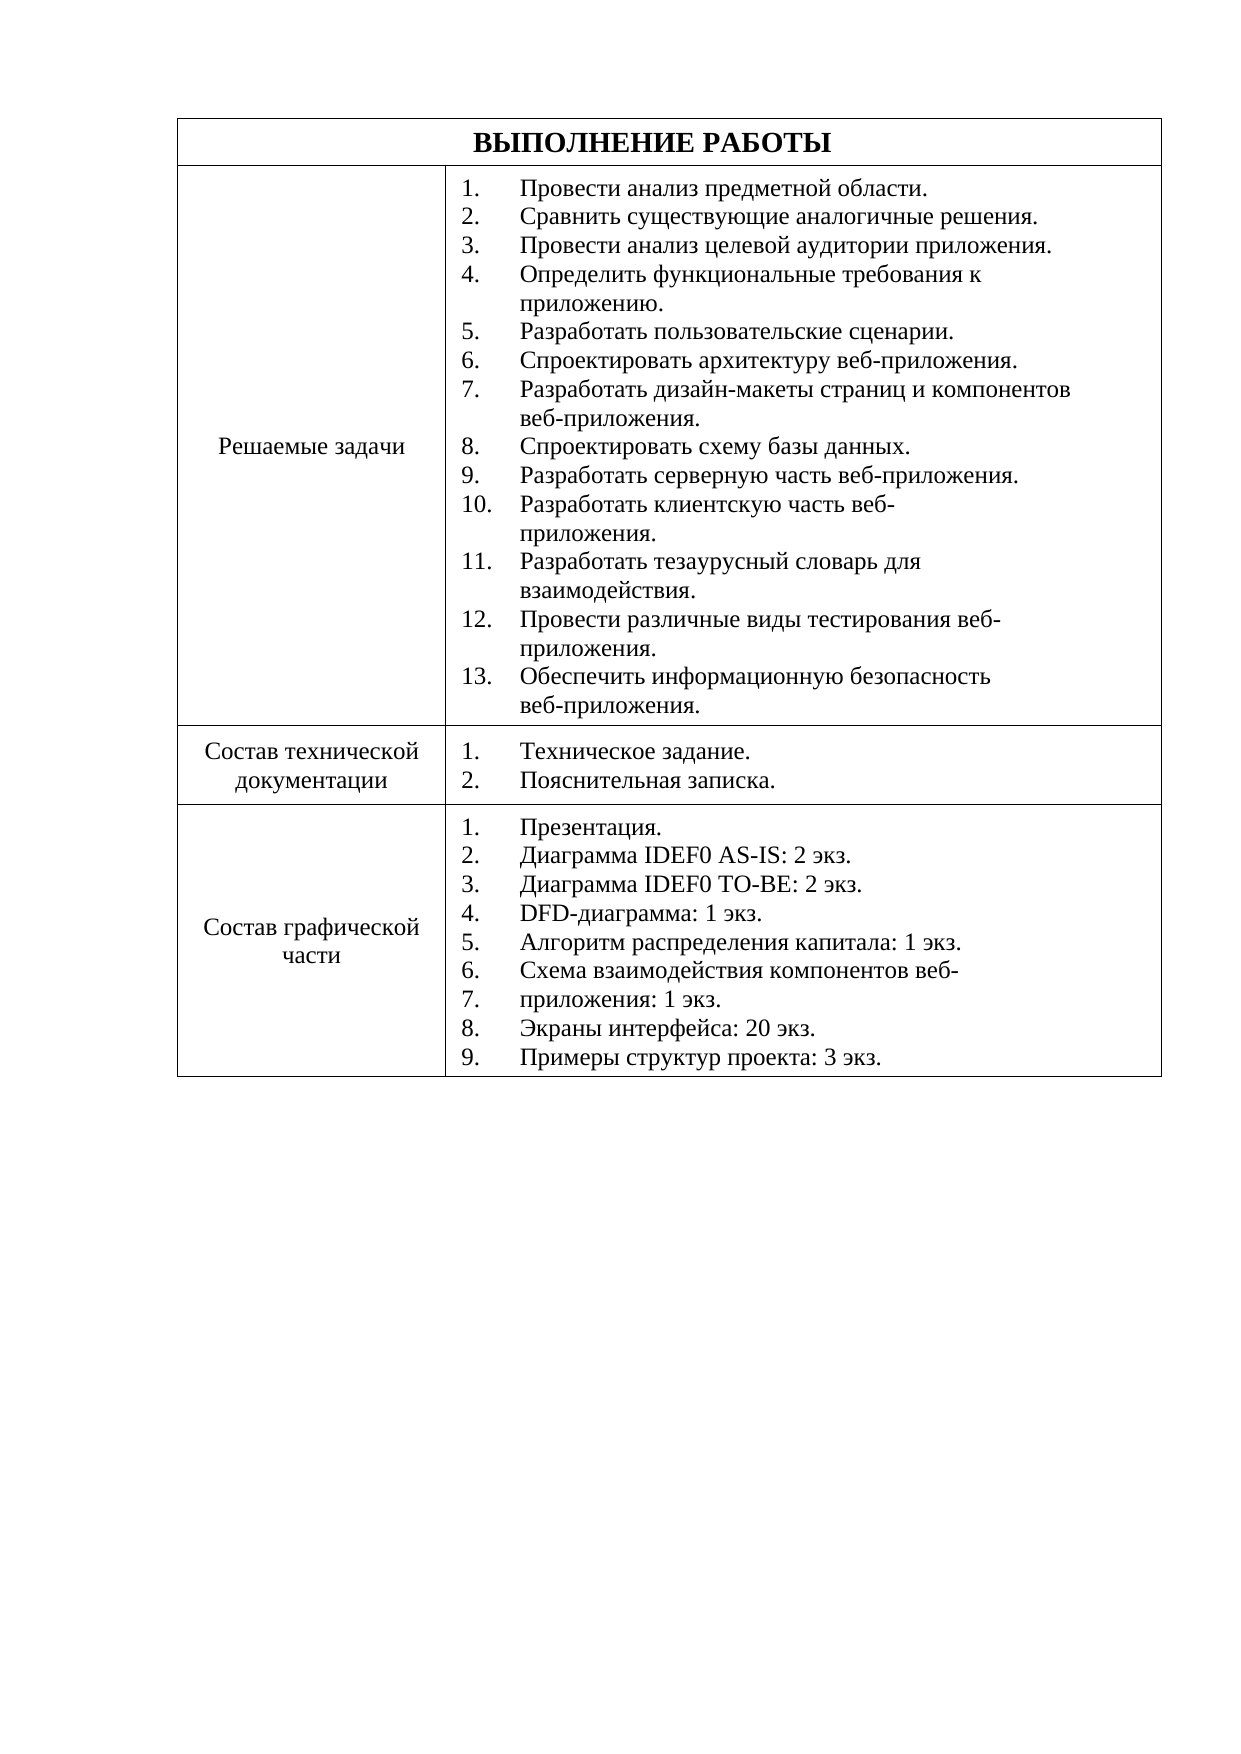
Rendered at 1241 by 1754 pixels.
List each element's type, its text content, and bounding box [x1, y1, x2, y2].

table_cell Состав технической документации [178, 726, 445, 803]
table_cell Презентация. Диаграмма IDEF0 AS-IS: 2 экз. Диаграмма IDEF0 TO-BE: 2 экз. DFD-диаграмма: 1 экз. Алгоритм распределения капитала: 1 экз. Схема взаимодействия компонентов веб- приложения: 1 экз. Экраны интерфейса: 20 экз. Примеры структур проекта: 3 экз. [446, 805, 1161, 1076]
table_header ВЫПОЛНЕНИЕ РАБОТЫ [178, 119, 1161, 164]
table_cell Решаемые задачи [178, 166, 445, 725]
table_cell Техническое задание. Пояснительная записка. [446, 726, 1161, 803]
table_cell Провести анализ предметной области. Сравнить существующие аналогичные решения. Провести анализ целевой аудитории приложения. Определить функциональные требования к приложению. Разработать пользовательские сценарии. Спроектировать архитектуру веб-приложения. Разработать дизайн-макеты страниц и компонентов веб-приложения. Спроектировать схему базы данных. Разработать серверную часть веб-приложения. Разработать клиентскую часть веб- приложения. Разработать тезаурусный словарь для взаимодействия. Провести различные виды тестирования веб- приложения. Обеспечить информационную безопасность веб-приложения. [446, 166, 1161, 725]
table_cell Состав графической части [178, 805, 445, 1076]
